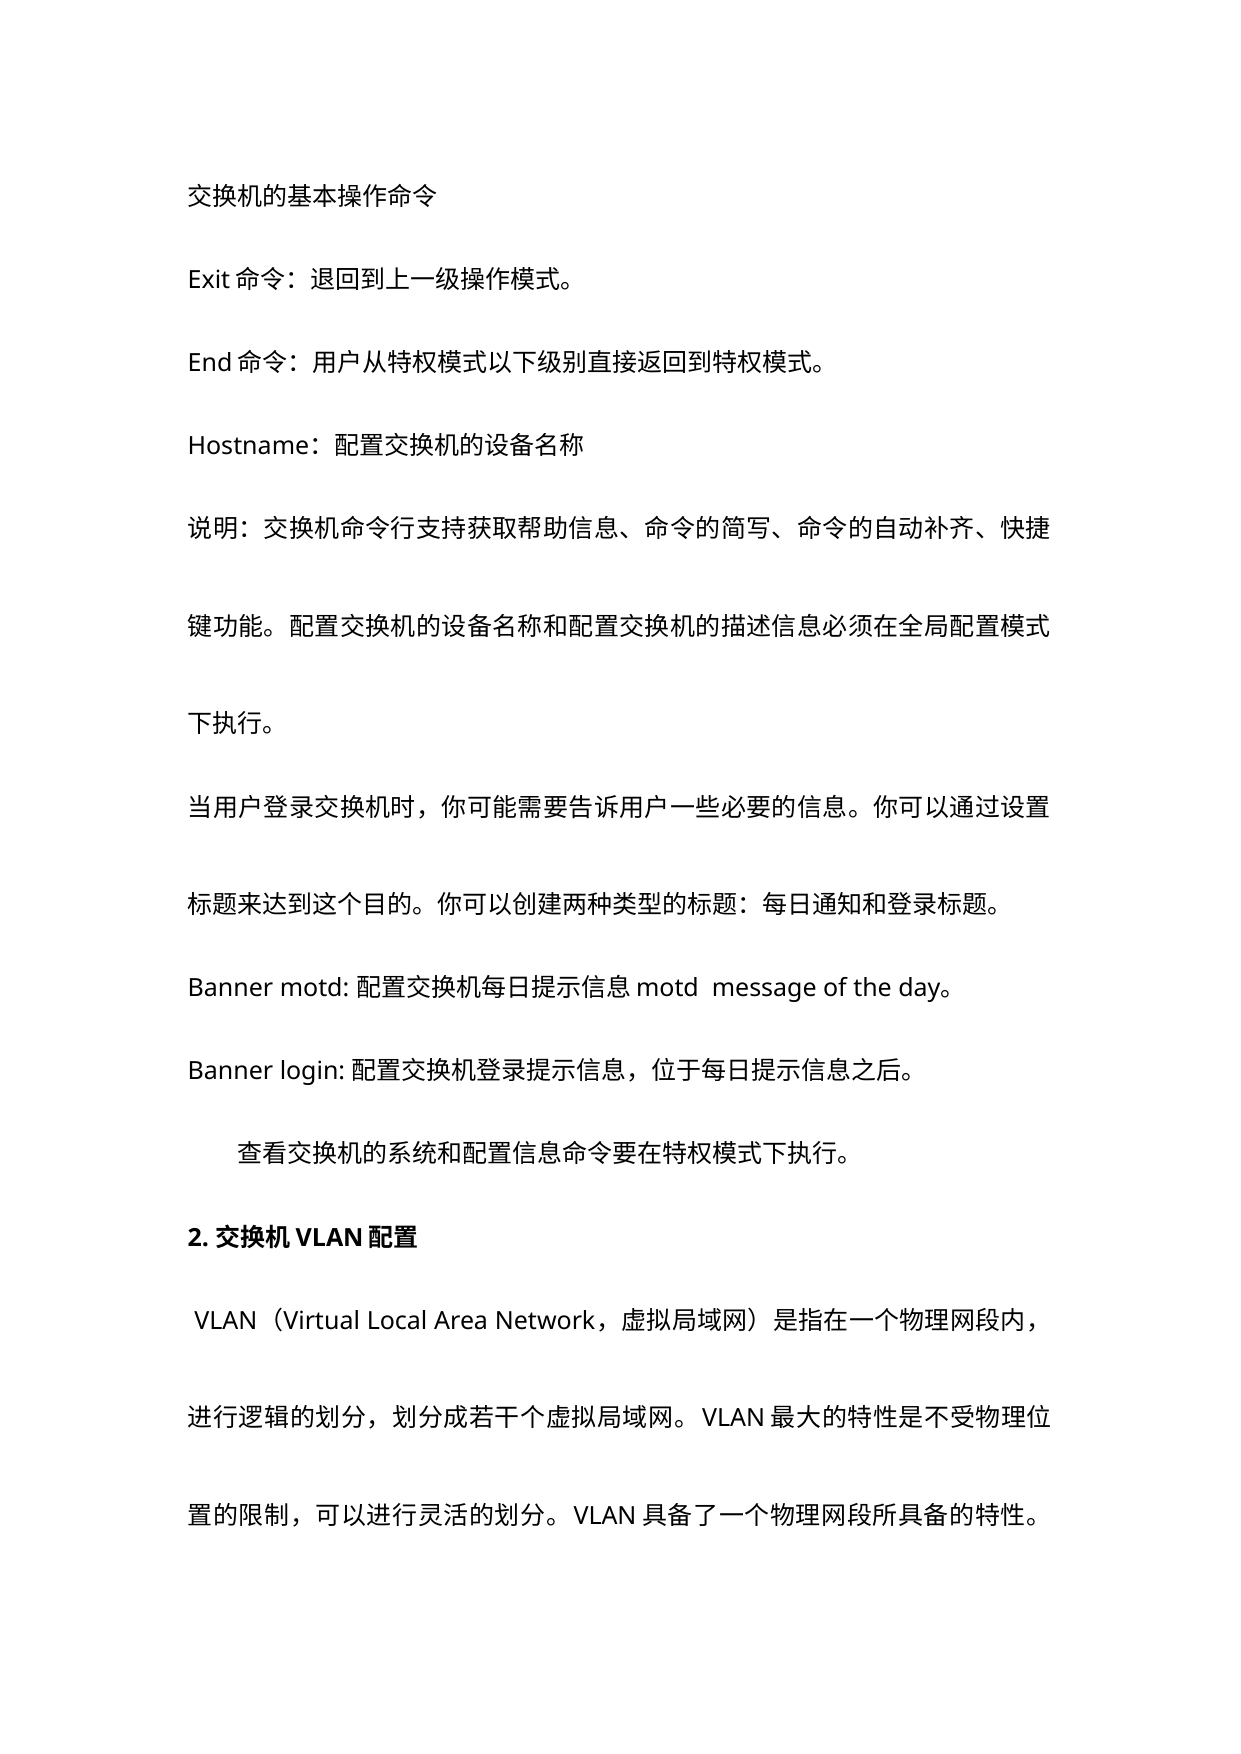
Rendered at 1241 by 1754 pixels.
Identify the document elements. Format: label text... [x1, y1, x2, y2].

text 2. 交换机VLAN配置 [187, 1203, 1053, 1268]
text 交换机的基本操作命令 [187, 162, 1053, 227]
text 说明：交换机命令行支持获取帮助信息、命令的简写、命令的自动补齐、快捷键功能。配置交换机的设备名称和配置交换机的描述信息必须在全局配置模式下执行。 [187, 494, 1053, 754]
text Exit命令：退回到上一级操作模式。 [187, 245, 1053, 310]
text Hostname：配置交换机的设备名称 [187, 411, 1053, 476]
text Banner motd: 配置交换机每日提示信息motd message of the day。 [187, 953, 1053, 1018]
text End命令：用户从特权模式以下级别直接返回到特权模式。 [187, 328, 1053, 393]
text 查看交换机的系统和配置信息命令要在特权模式下执行。 [187, 1119, 1053, 1184]
text 当用户登录交换机时，你可能需要告诉用户一些必要的信息。你可以通过设置标题来达到这个目的。你可以创建两种类型的标题：每日通知和登录标题。 [187, 773, 1053, 935]
text Banner login: 配置交换机登录提示信息，位于每日提示信息之后。 [187, 1036, 1053, 1101]
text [187, 1286, 1053, 1546]
